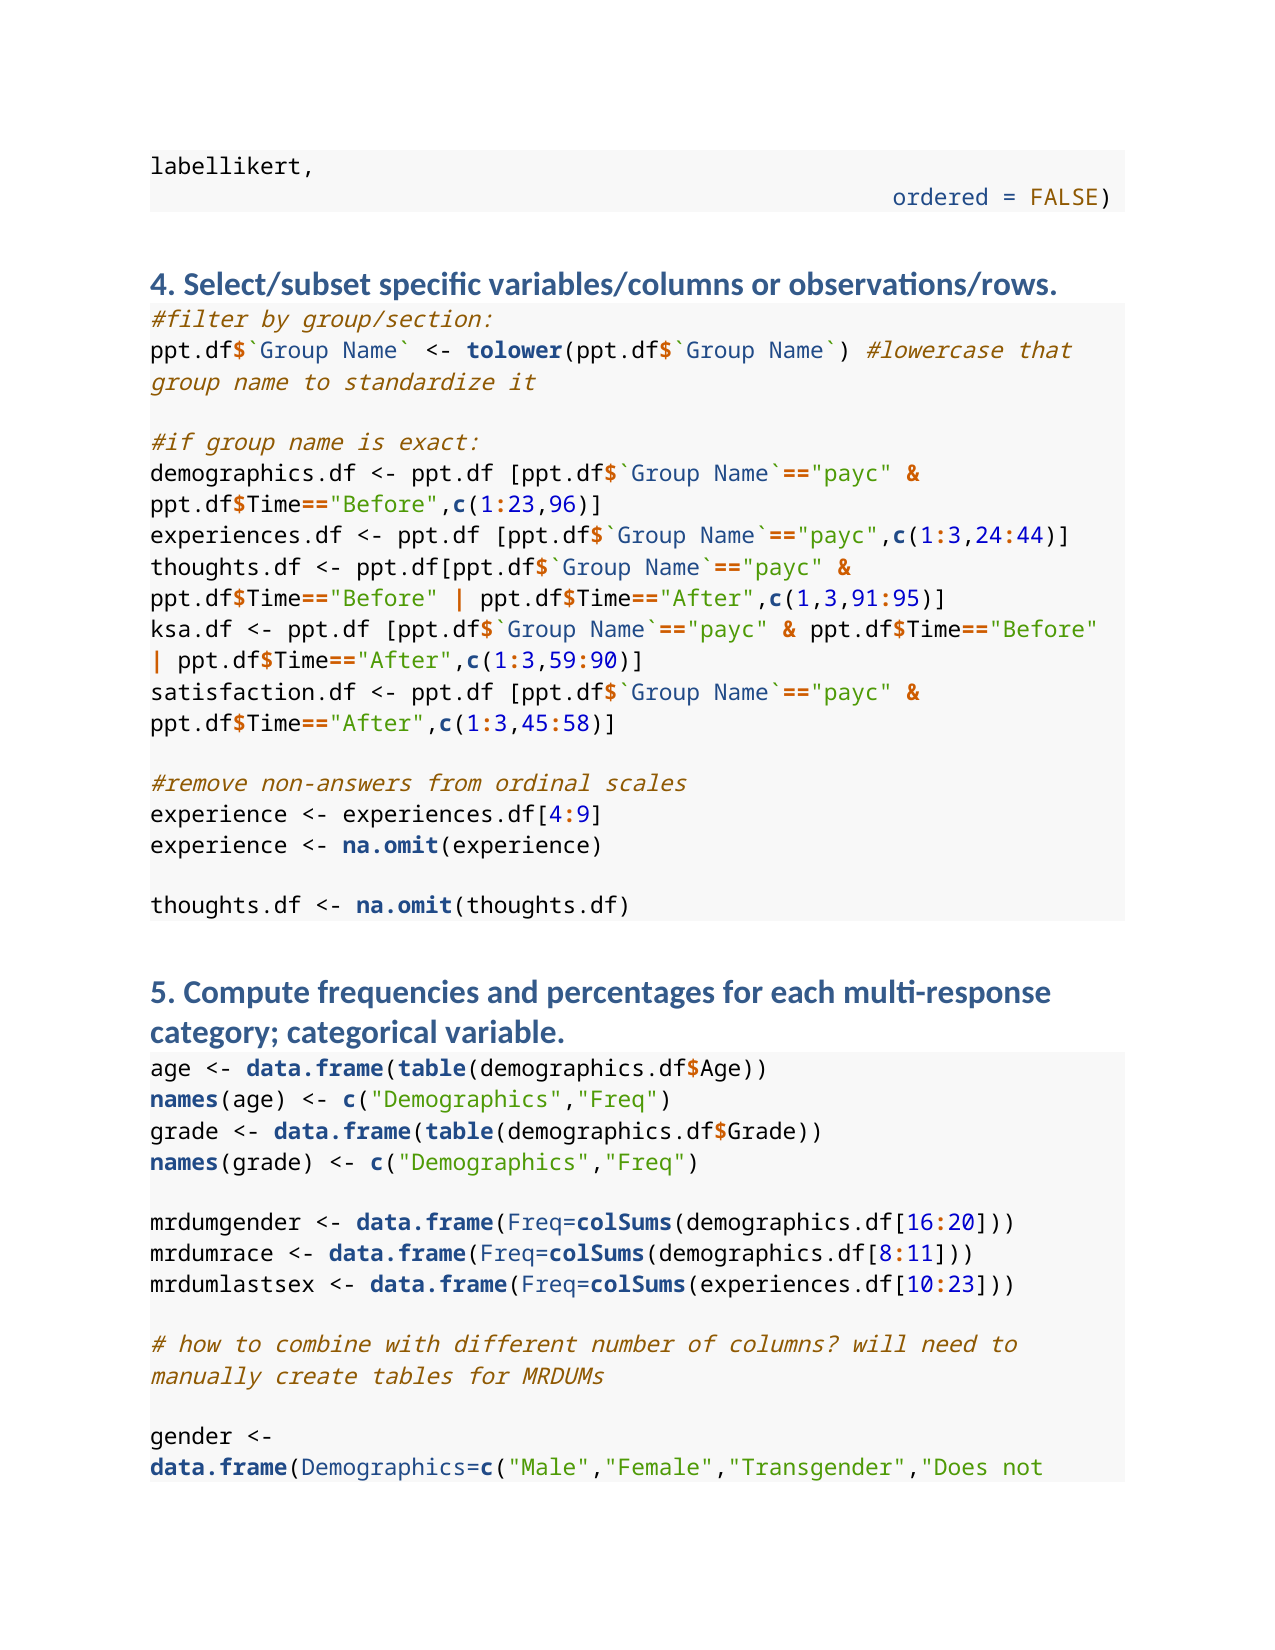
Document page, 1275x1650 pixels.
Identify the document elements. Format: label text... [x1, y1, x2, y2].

subtitle 5. Compute frequencies and percentages for each multi-response category; categorical variable. [150, 971, 1125, 1052]
text #filter by group/section: ppt.df$`Group Name` <- tolower(ppt.df$`Group Name`) #lowercase that group name to standardize it #if group name is exact: demographics.df <- ppt.df [ppt.df$`Group Name`=="payc" & ppt.df$Time=="Before",c(1:23,96)] experiences.df <- ppt.df [ppt.df$`Group Name`=="payc",c(1:3,24:44)] thoughts.df <- ppt.df[ppt.df$`Group Name`=="payc" & ppt.df$Time=="Before" | ppt.df$Time=="After",c(1,3,91:95)] ksa.df <- ppt.df [ppt.df$`Group Name`=="payc" & ppt.df$Time=="Before" | ppt.df$Time=="After",c(1:3,59:90)] satisfaction.df <- ppt.df [ppt.df$`Group Name`=="payc" & ppt.df$Time=="After",c(1:3,45:58)] #remove non-answers from ordinal scales experience <- experiences.df[4:9] experience <- na.omit(experience) thoughts.df <- na.omit(thoughts.df) [150, 303, 1125, 921]
subtitle 4. Select/subset specific variables/columns or observations/rows. [150, 262, 1125, 303]
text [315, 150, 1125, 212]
